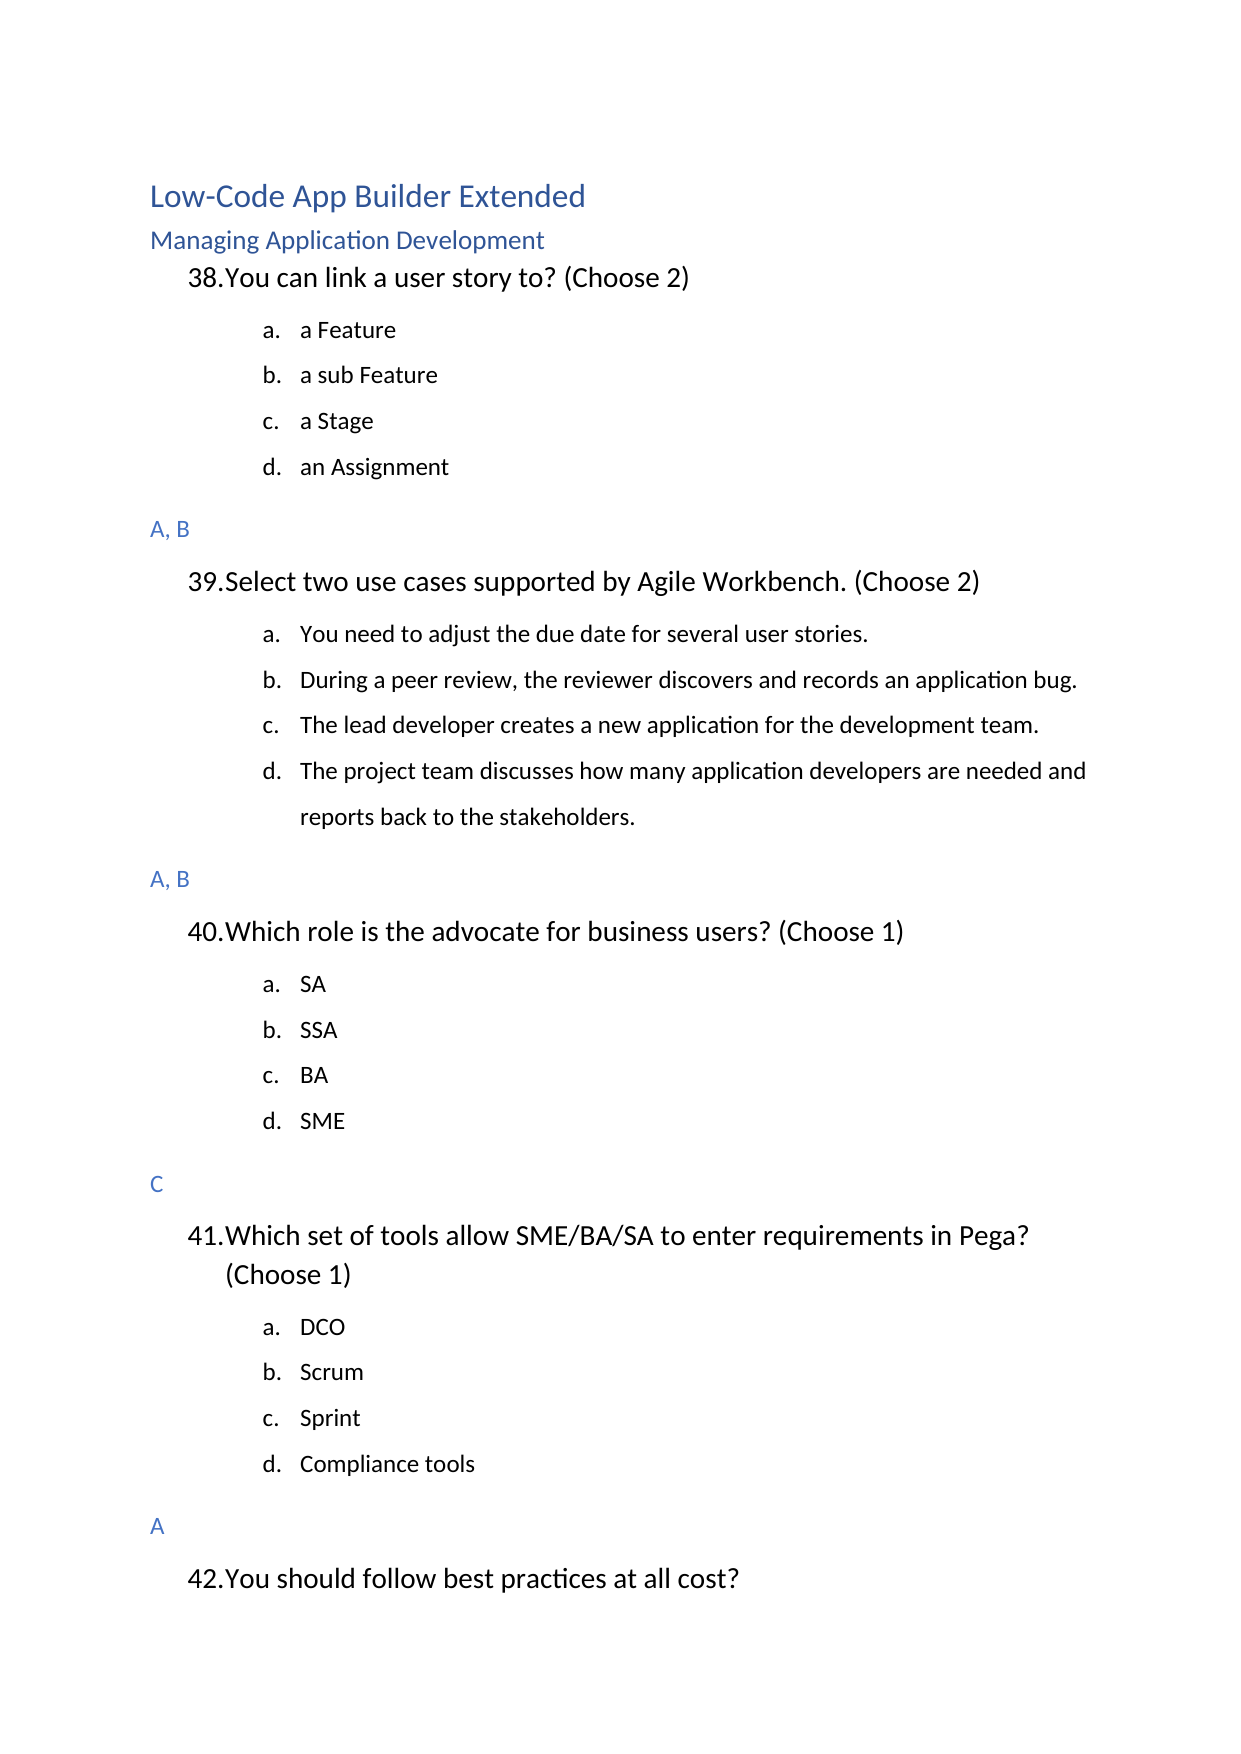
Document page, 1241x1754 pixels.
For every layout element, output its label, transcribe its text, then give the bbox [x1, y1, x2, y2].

text Which set of tools allow SME/BA/SA to enter requirements in Pega? (Choose 1) [187, 1217, 1090, 1291]
text A, B [150, 513, 1090, 544]
text The project team discusses how many application developers are needed and reports back to the stakeholders. [262, 755, 1090, 832]
text Sprint [262, 1402, 1090, 1433]
text a Stage [262, 405, 1090, 436]
text During a peer review, the reviewer discovers and records an application bug. [262, 664, 1090, 694]
text You need to adjust the due date for several user stories. [262, 618, 1090, 649]
text SA [262, 968, 1090, 999]
text BA [262, 1059, 1090, 1090]
text Which role is the advocate for business users? (Choose 1) [187, 913, 1090, 949]
text A, B [150, 863, 1090, 894]
text SSA [262, 1014, 1090, 1044]
text an Assignment [262, 451, 1090, 482]
text Compliance tools [262, 1448, 1090, 1478]
text A [150, 1510, 1090, 1541]
text You should follow best practices at all cost? [187, 1560, 1090, 1596]
text C [150, 1168, 1090, 1198]
subtitle Low-Code App Builder Extended [150, 175, 1090, 216]
text DCO [262, 1311, 1090, 1341]
text a sub Feature [262, 359, 1090, 390]
text a Feature [262, 314, 1090, 344]
text You can link a user story to? (Choose 2) [187, 259, 1090, 294]
text SME [262, 1105, 1090, 1136]
text The lead developer creates a new application for the development team. [262, 709, 1090, 740]
text Scrum [262, 1357, 1090, 1387]
text Select two use cases supported by Agile Workbench. (Choose 2) [187, 563, 1090, 599]
subtitle Managing Application Development [150, 223, 1090, 256]
